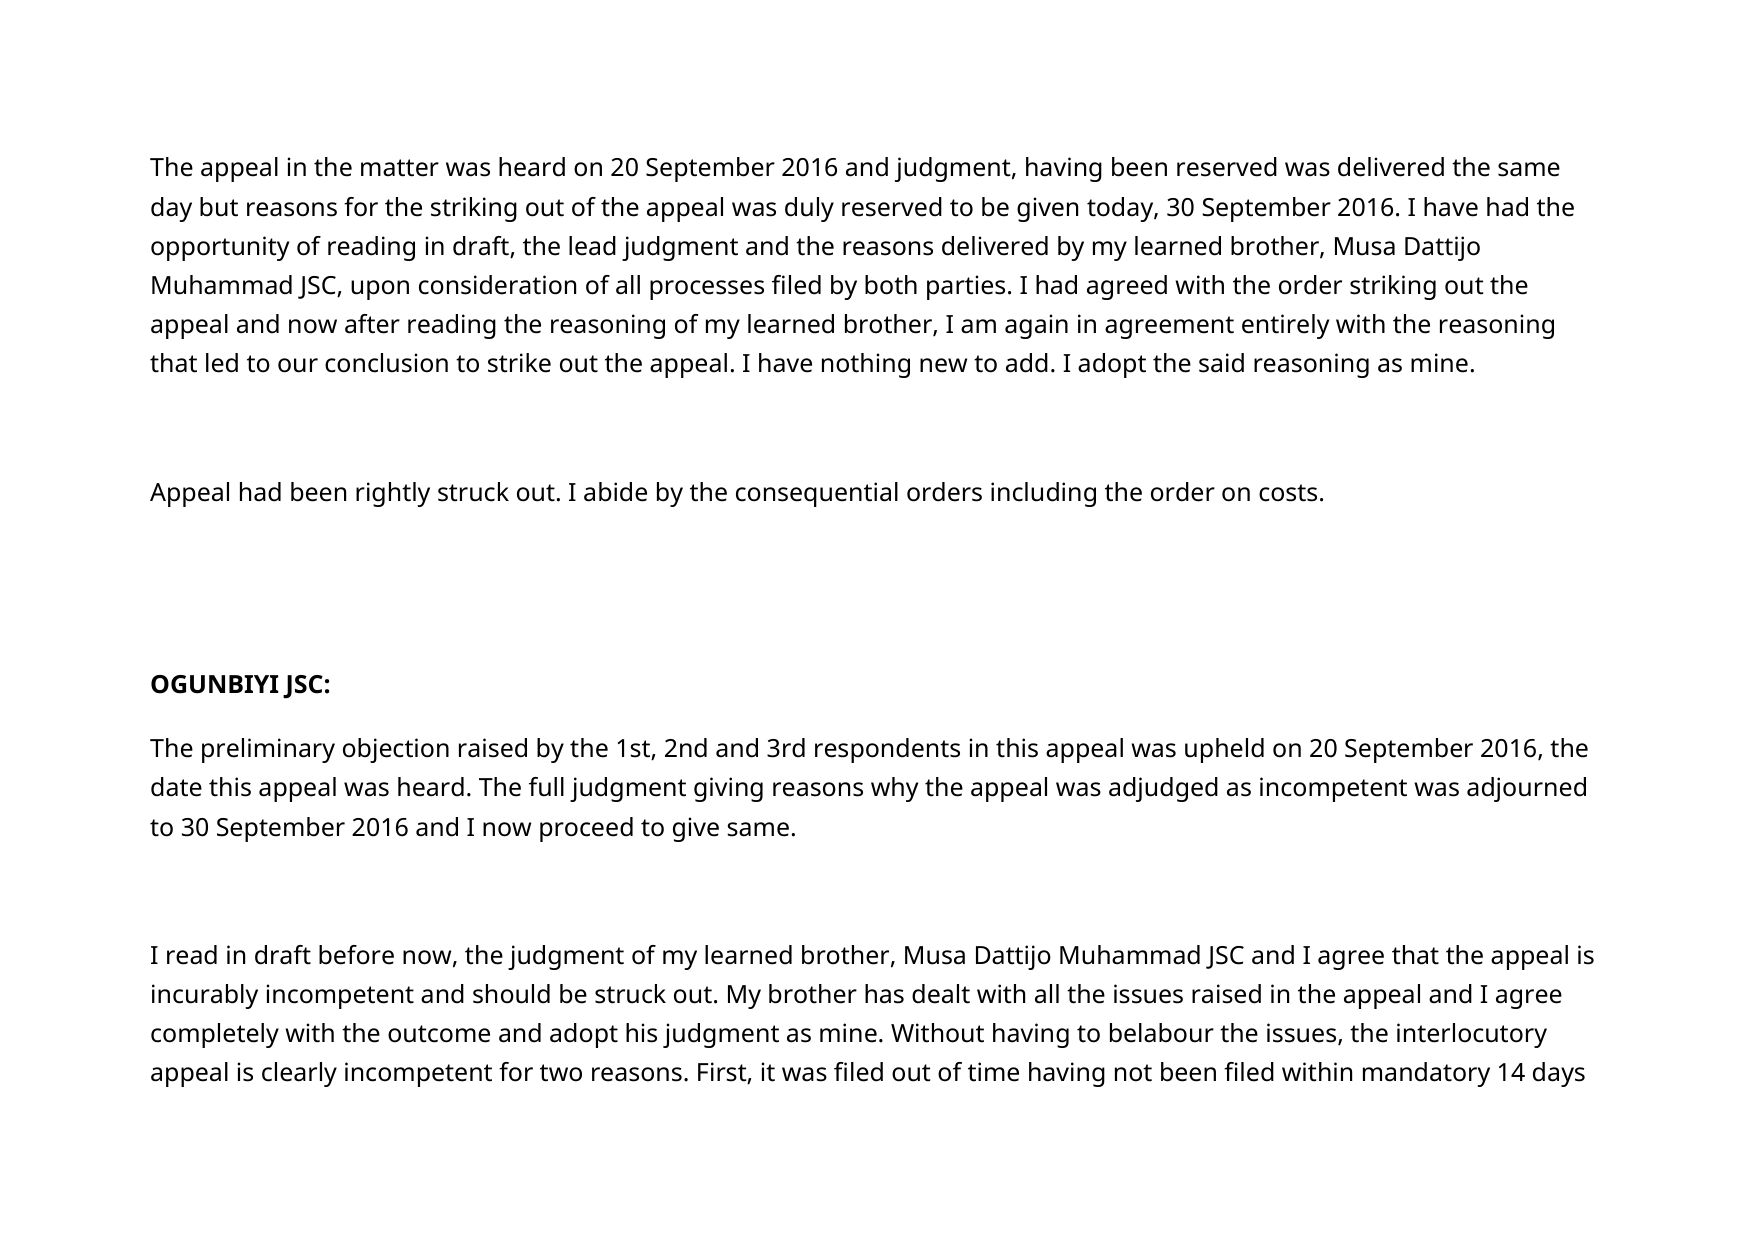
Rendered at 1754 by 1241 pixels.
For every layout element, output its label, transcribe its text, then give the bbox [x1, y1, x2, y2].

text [150, 937, 1604, 1089]
text OGUNBIYI JSC: [150, 667, 1604, 701]
text The preliminary objection raised by the 1st, 2nd and 3rd respondents in this appeal was upheld on 20 September 2016, the date this appeal was heard. The full judgment giving reasons why the appeal was adjudged as incompetent was adjourned to 30 September 2016 and I now proceed to give same. [150, 731, 1604, 843]
text Appeal had been rightly struck out. I abide by the consequential orders including the order on costs. [150, 474, 1604, 508]
text The appeal in the matter was heard on 20 September 2016 and judgment, having been reserved was delivered the same day but reasons for the striking out of the appeal was duly reserved to be given today, 30 September 2016. I have had the opportunity of reading in draft, the lead judgment and the reasons delivered by my learned brother, Musa Dattijo Muhammad JSC, upon consideration of all processes filed by both parties. I had agreed with the order striking out the appeal and now after reading the reasoning of my learned brother, I am again in agreement entirely with the reasoning that led to our conclusion to strike out the appeal. I have nothing new to add. I adopt the said reasoning as mine. [150, 150, 1604, 380]
